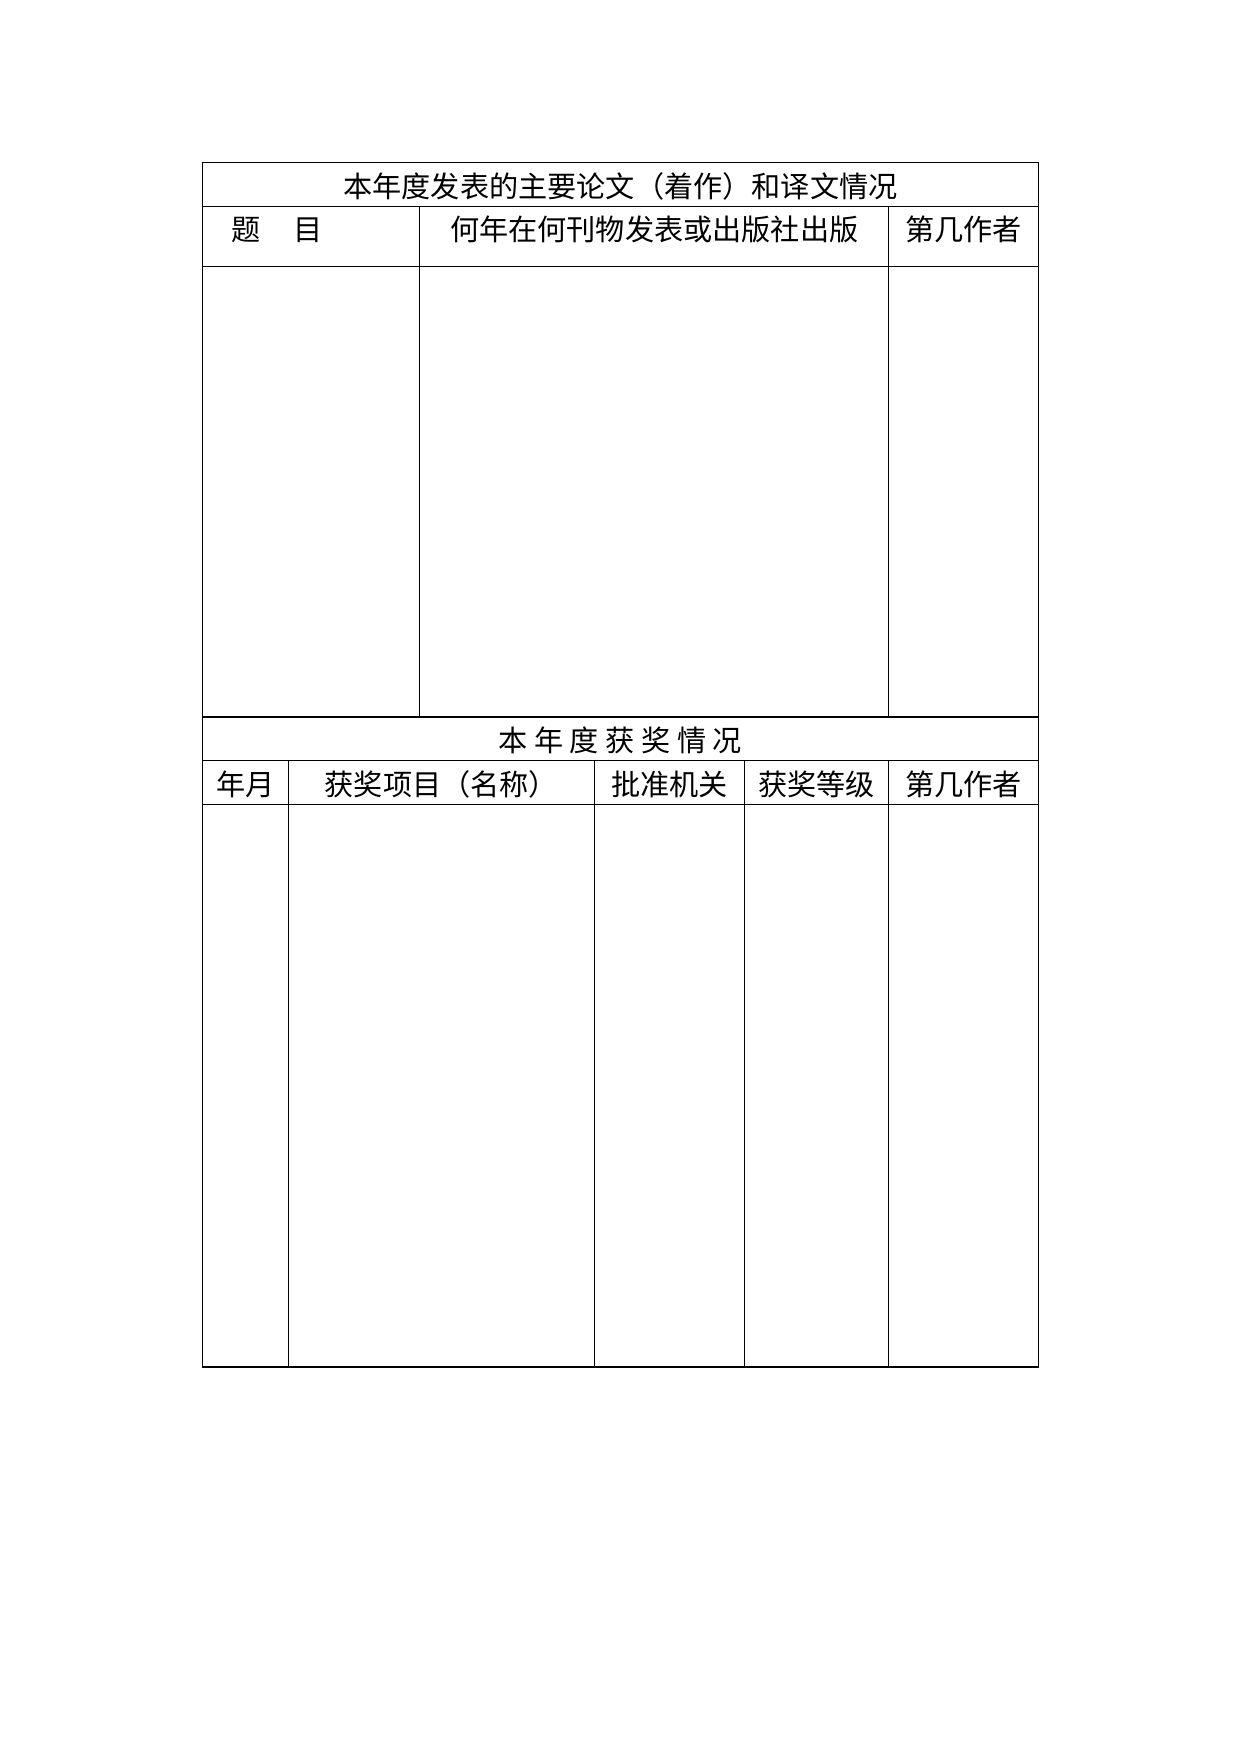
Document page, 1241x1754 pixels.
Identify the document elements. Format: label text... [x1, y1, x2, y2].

table_cell 第几作者 [889, 207, 1038, 266]
table_cell [203, 805, 288, 1366]
table_cell [420, 267, 888, 716]
table_cell 年月 [203, 761, 288, 804]
table_header 本年度发表的主要论文（着作）和译文情况 [203, 163, 1038, 206]
table_cell [595, 805, 744, 1366]
table_cell [203, 267, 419, 716]
table_cell 获奖项目（名称） [289, 761, 594, 804]
table_cell 何年在何刊物发表或出版社出版 [420, 207, 888, 266]
table_cell [889, 805, 1038, 1366]
table_cell 批准机关 [595, 761, 744, 804]
table_cell [889, 267, 1038, 716]
table_cell [745, 805, 888, 1366]
table_cell 第几作者 [889, 761, 1038, 804]
table_cell [289, 805, 594, 1366]
table_cell 题 目 [203, 207, 419, 266]
table_cell 获奖等级 [745, 761, 888, 804]
table_cell 本 年 度 获 奖 情 况 [203, 718, 1038, 760]
